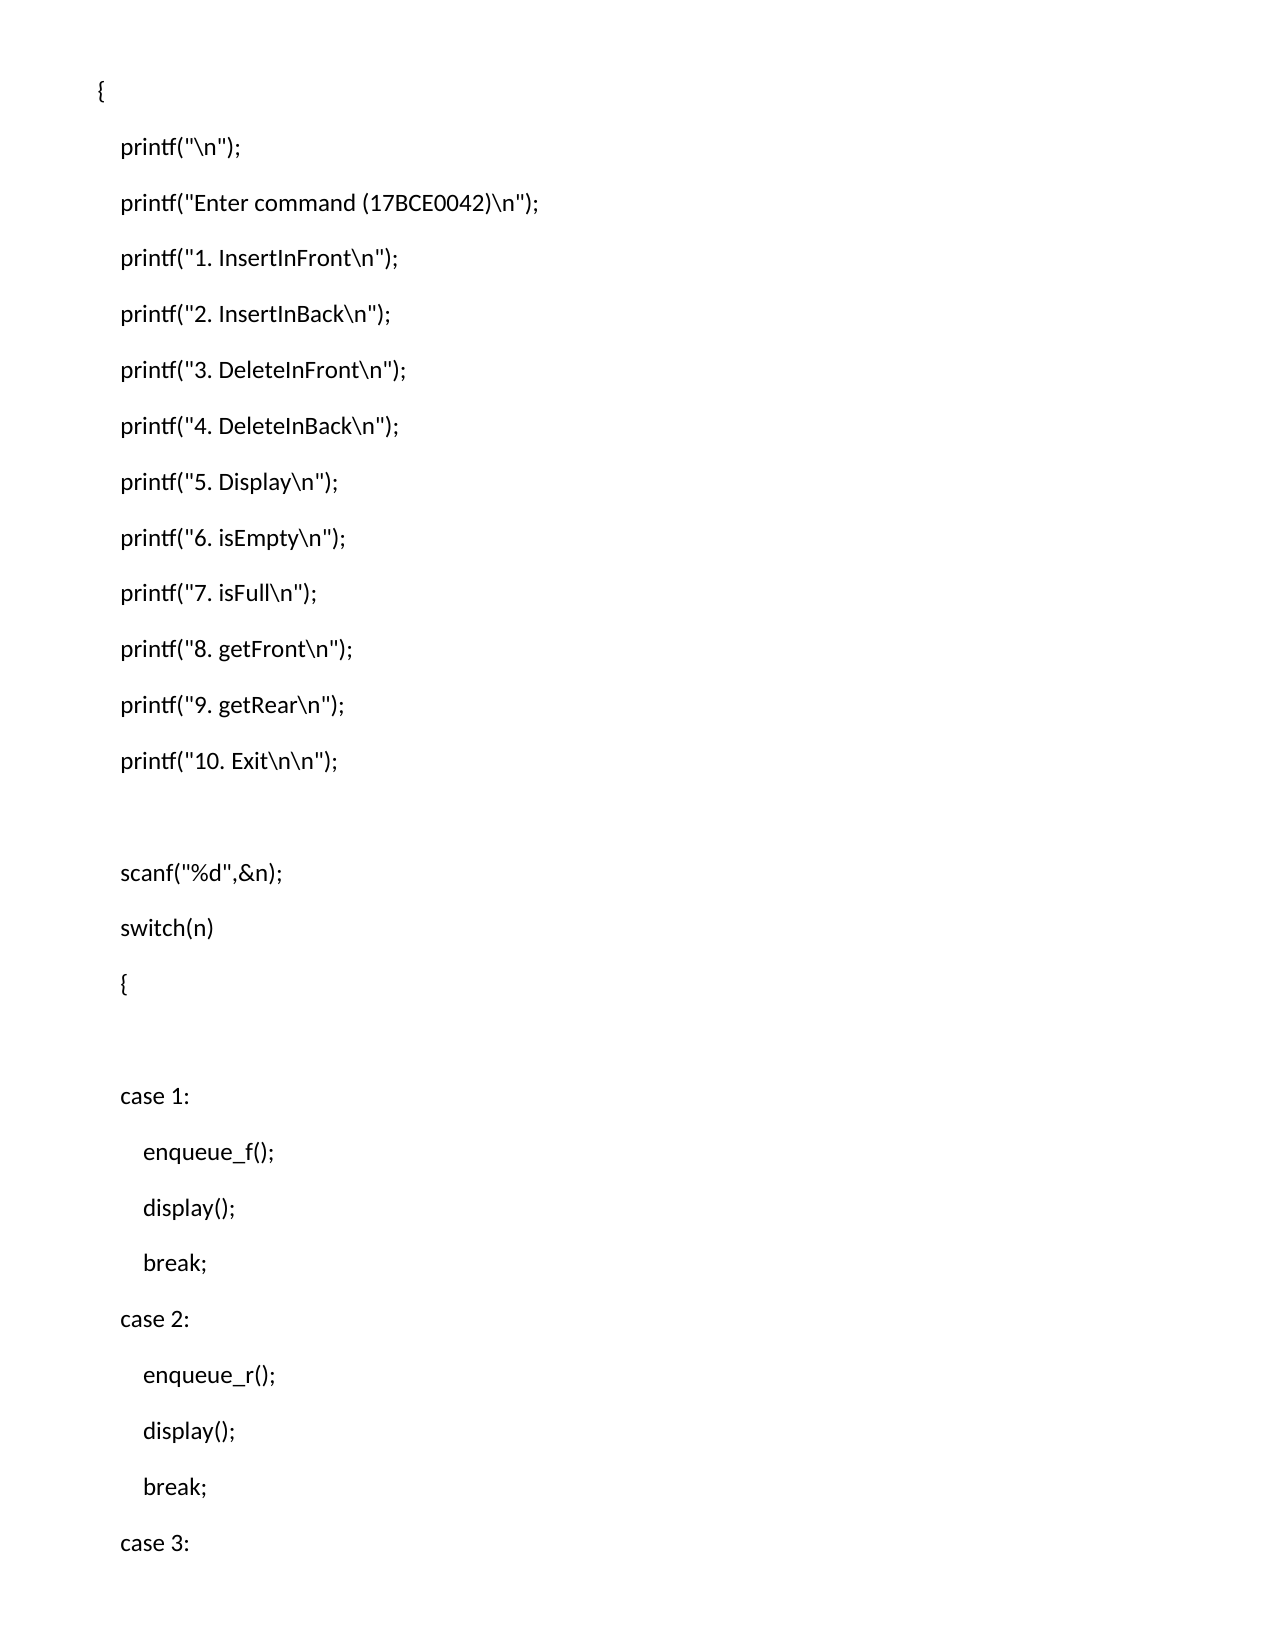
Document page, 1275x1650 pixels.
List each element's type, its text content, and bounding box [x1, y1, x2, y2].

text printf("7. isFull\n"); [75, 577, 1200, 608]
text printf("5. Display\n"); [75, 466, 1200, 496]
text display(); [75, 1415, 1200, 1446]
text case 1: [75, 1080, 1200, 1111]
text { [75, 968, 1200, 999]
text scanf("%d",&n); [75, 857, 1200, 887]
text break; [75, 1471, 1200, 1501]
text display(); [75, 1192, 1200, 1222]
text printf("6. isEmpty\n"); [75, 522, 1200, 552]
text printf("9. getRear\n"); [75, 689, 1200, 720]
text case 2: [75, 1303, 1200, 1334]
text printf("\n"); [75, 131, 1200, 161]
text printf("Enter command (17BCE0042)\n"); [75, 187, 1200, 217]
text enqueue_f(); [75, 1136, 1200, 1166]
text printf("8. getFront\n"); [75, 633, 1200, 664]
text switch(n) [75, 912, 1200, 943]
text break; [75, 1247, 1200, 1278]
text printf("4. DeleteInBack\n"); [75, 410, 1200, 441]
text printf("1. InsertInFront\n"); [75, 242, 1200, 273]
text case 3: [75, 1527, 1200, 1557]
text printf("3. DeleteInFront\n"); [75, 354, 1200, 385]
text { [75, 75, 1200, 106]
text printf("2. InsertInBack\n"); [75, 298, 1200, 329]
text enqueue_r(); [75, 1359, 1200, 1390]
text printf("10. Exit\n\n"); [75, 745, 1200, 776]
